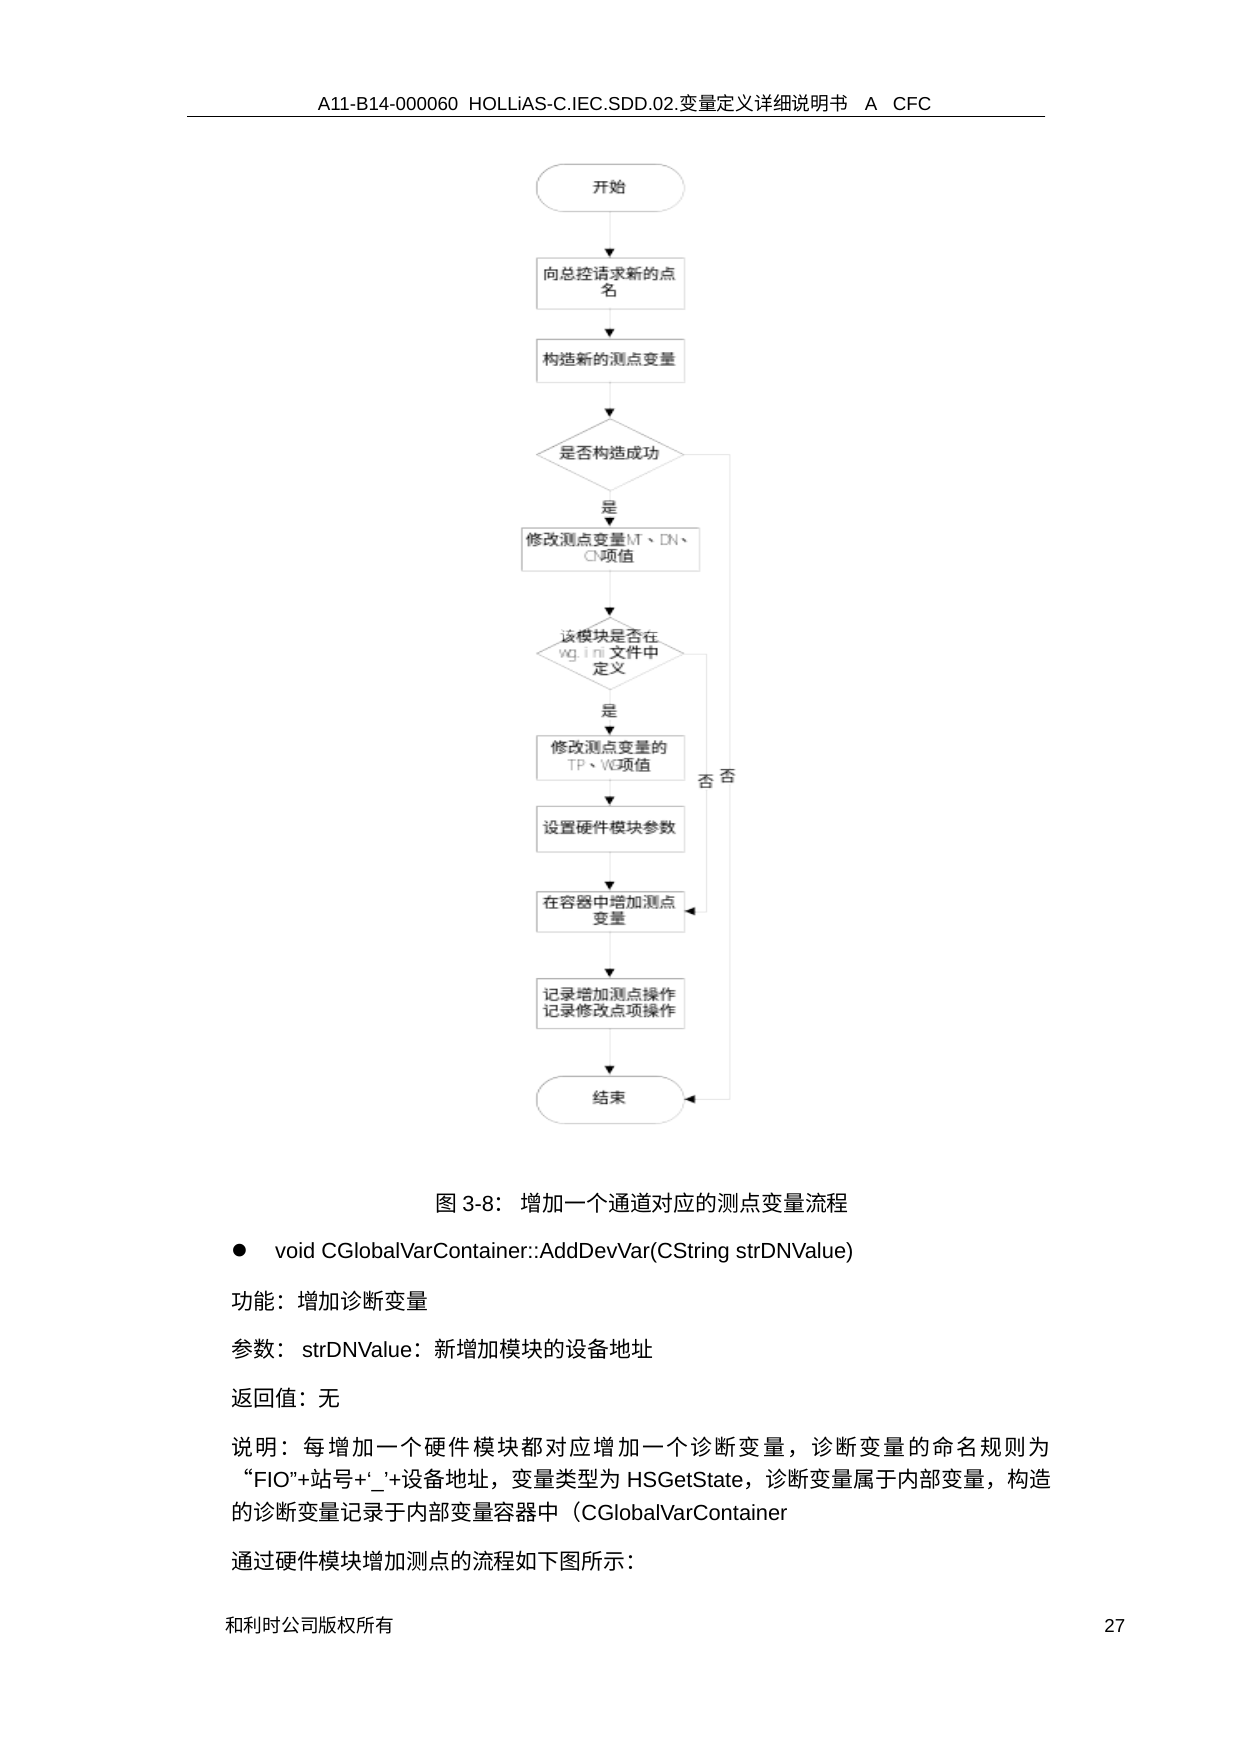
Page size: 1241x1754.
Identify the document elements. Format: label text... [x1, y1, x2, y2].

list void CGlobalVarContainer::AddDevVar(CString strDNValue) [231, 1234, 1053, 1267]
text 说明：每增加一个硬件模块都对应增加一个诊断变量，诊断变量的命名规则为“FIO”+站号+‘_’+设备地址，变量类型为HSGetState，诊断变量属于内部变量，构造的诊断变量记录于内部变量容器中（CGlobalVarContainer [231, 1429, 1053, 1527]
text 返回值：无 [231, 1381, 1053, 1413]
text 功能：增加诊断变量 [231, 1283, 1053, 1316]
text 图 3-8： 增加一个通道对应的测点变量流程 [231, 1186, 1053, 1218]
text 参数： strDNValue：新增加模块的设备地址 [231, 1332, 1053, 1364]
text 通过硬件模块增加测点的流程如下图所示： [231, 1543, 1053, 1576]
